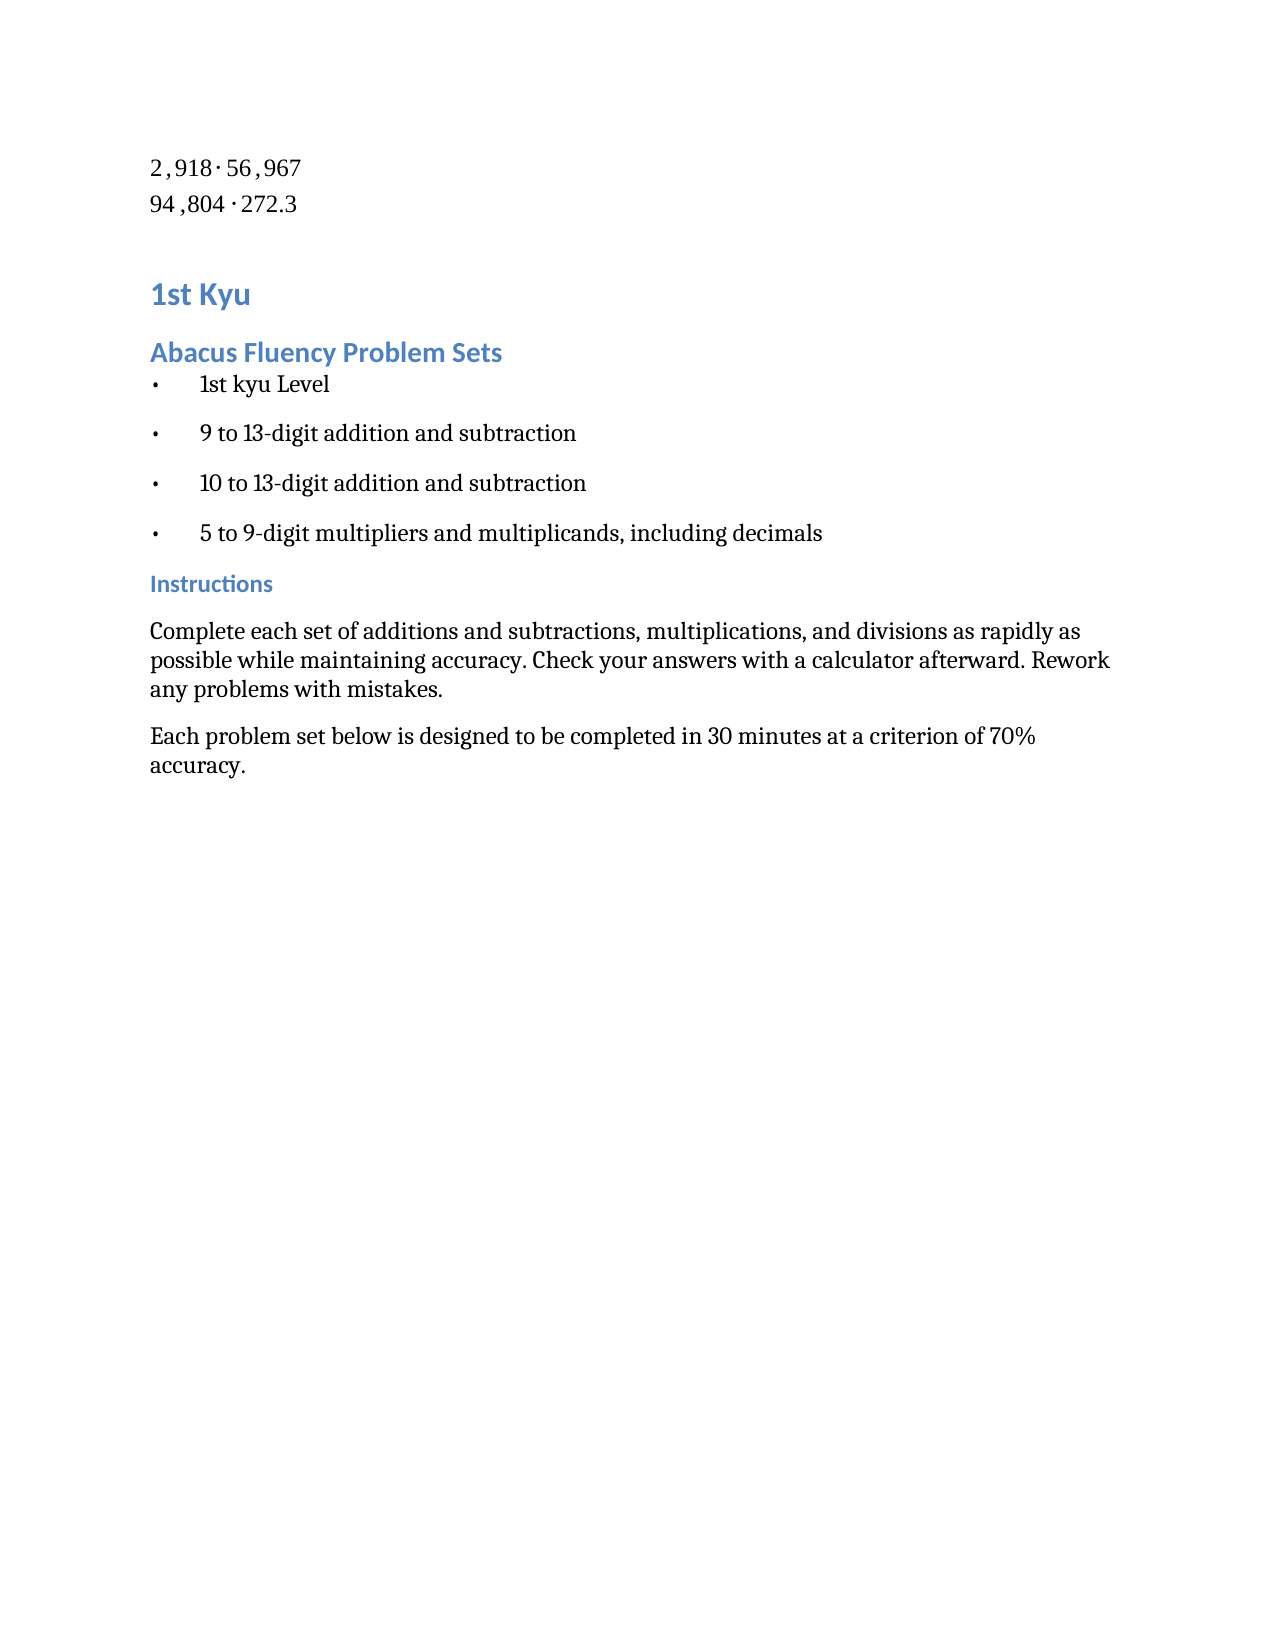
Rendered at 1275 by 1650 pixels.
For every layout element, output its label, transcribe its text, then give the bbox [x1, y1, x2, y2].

list 5 to 9-digit multipliers and multiplicands, including decimals [150, 518, 1125, 547]
subtitle Abacus Fluency Problem Sets [150, 334, 1125, 370]
subtitle Instructions [150, 568, 1125, 598]
list 9 to 13-digit addition and subtraction [150, 419, 1125, 448]
list 10 to 13-digit addition and subtraction [150, 469, 1125, 498]
list 1st kyu Level [150, 370, 1125, 398]
table_cell [139, 186, 1275, 222]
text Complete each set of additions and subtractions, multiplications, and divisions as rapidly as possible while maintaining accuracy. Check your answers with a calculator afterward. Rework any problems with mistakes. [150, 617, 1125, 703]
subtitle 1st Kyu [150, 272, 1125, 313]
text Each problem set below is designed to be completed in 30 minutes at a criterion of 70% accuracy. [150, 722, 1125, 780]
table_cell [139, 150, 1275, 186]
